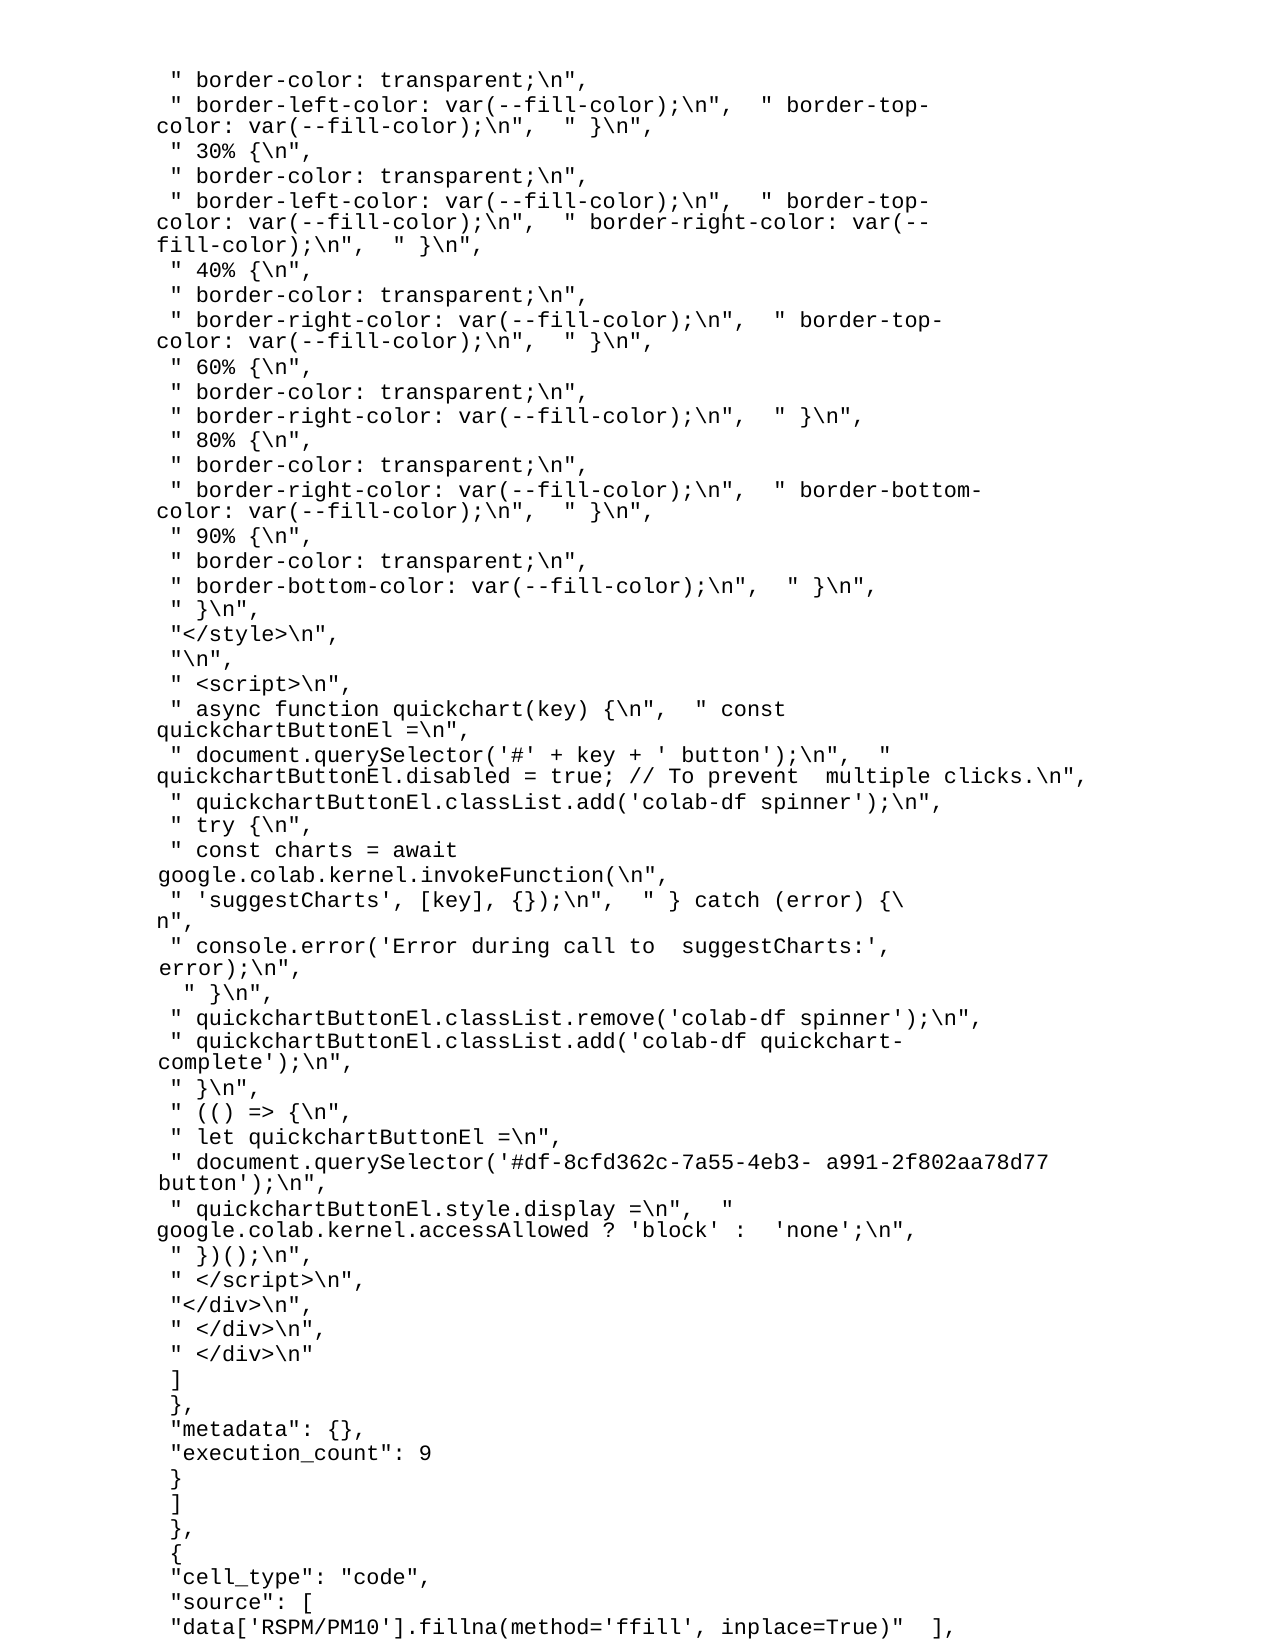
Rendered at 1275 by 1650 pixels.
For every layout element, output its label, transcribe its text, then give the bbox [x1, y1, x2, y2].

text " 90% {\n", [156, 526, 1203, 550]
text google.colab.kernel.invokeFunction(\n", [158, 864, 1203, 889]
text " border-color: transparent;\n", [156, 381, 1203, 406]
text " async function quickchart(key) {\n", " const quickchartButtonEl =\n", [156, 698, 879, 744]
text " border-right-color: var(--fill-color);\n", " border-bottom-color: var(--fill-color);\n", " }\n", [156, 479, 997, 525]
text " border-color: transparent;\n", [156, 550, 1203, 575]
text "\n", [156, 648, 1203, 673]
text " }\n", [169, 982, 1203, 1007]
text ] [156, 1368, 1203, 1393]
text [156, 69, 1203, 94]
text " }\n", [156, 1077, 1203, 1101]
text " <script>\n", [156, 673, 1203, 698]
text } [156, 1467, 1203, 1492]
text " quickchartButtonEl.classList.remove('colab-df spinner');\n", [156, 1007, 1034, 1030]
text " const charts = await [156, 839, 1203, 864]
text " border-left-color: var(--fill-color);\n", " border-top-color: var(--fill-color);\n", " border-right-color: var(--fill-color);\n", " }\n", [156, 190, 984, 259]
text " </div>\n", [156, 1318, 1203, 1343]
text " border-left-color: var(--fill-color);\n", " border-top-color: var(--fill-color);\n", " }\n", [156, 94, 971, 140]
text "source": [ [156, 1591, 1203, 1616]
text " })();\n", [156, 1244, 1203, 1269]
text }, [156, 1517, 1203, 1542]
text " border-color: transparent;\n", [156, 454, 1203, 479]
text " try {\n", [156, 814, 1203, 839]
text " (() => {\n", [156, 1101, 1203, 1126]
text " border-right-color: var(--fill-color);\n", " border-top-color: var(--fill-color);\n", " }\n", [156, 309, 984, 355]
text "</div>\n", [156, 1294, 1203, 1318]
text " 60% {\n", [156, 356, 1203, 381]
text " 30% {\n", [156, 141, 1203, 165]
text " let quickchartButtonEl =\n", [156, 1126, 1203, 1151]
text "execution_count": 9 [156, 1442, 1203, 1467]
text " 40% {\n", [156, 260, 1203, 284]
text " border-bottom-color: var(--fill-color);\n", " }\n", [156, 575, 997, 598]
text " 'suggestCharts', [key], {});\n", " } catch (error) {\n", [156, 889, 931, 935]
text }, [156, 1393, 1203, 1418]
text ] [156, 1492, 1203, 1517]
text "metadata": {}, [156, 1418, 1203, 1442]
text " border-color: transparent;\n", [156, 165, 1203, 190]
text " }\n", [156, 598, 1203, 623]
text " quickchartButtonEl.classList.add('colab-df spinner');\n", [156, 791, 995, 814]
text "cell_type": "code", [156, 1566, 1203, 1591]
text { [156, 1542, 1203, 1566]
text " document.querySelector('#df-8cfd362c-7a55-4eb3- a991-2f802aa78d77 button');\n", [156, 1151, 1076, 1197]
text "</style>\n", [156, 623, 1203, 648]
text " document.querySelector('#' + key + ' button');\n", " quickchartButtonEl.disabled = true; // To prevent multiple clicks.\n", [156, 744, 1115, 790]
text " border-right-color: var(--fill-color);\n", " }\n", [156, 406, 984, 429]
text " quickchartButtonEl.style.display =\n", " google.colab.kernel.accessAllowed ? 'block' : 'none';\n", [156, 1198, 1063, 1244]
text " quickchartButtonEl.classList.add('colab-df quickchart-complete');\n", [156, 1030, 995, 1076]
text " </div>\n" [156, 1343, 1203, 1368]
text " </script>\n", [156, 1269, 1203, 1294]
text " 80% {\n", [156, 429, 1203, 454]
text " console.error('Error during call to suggestCharts:', error);\n", [156, 935, 931, 981]
text " border-color: transparent;\n", [156, 284, 1203, 309]
text "data['RSPM/PM10'].fillna(method='ffill', inplace=True)" ], [156, 1616, 997, 1639]
